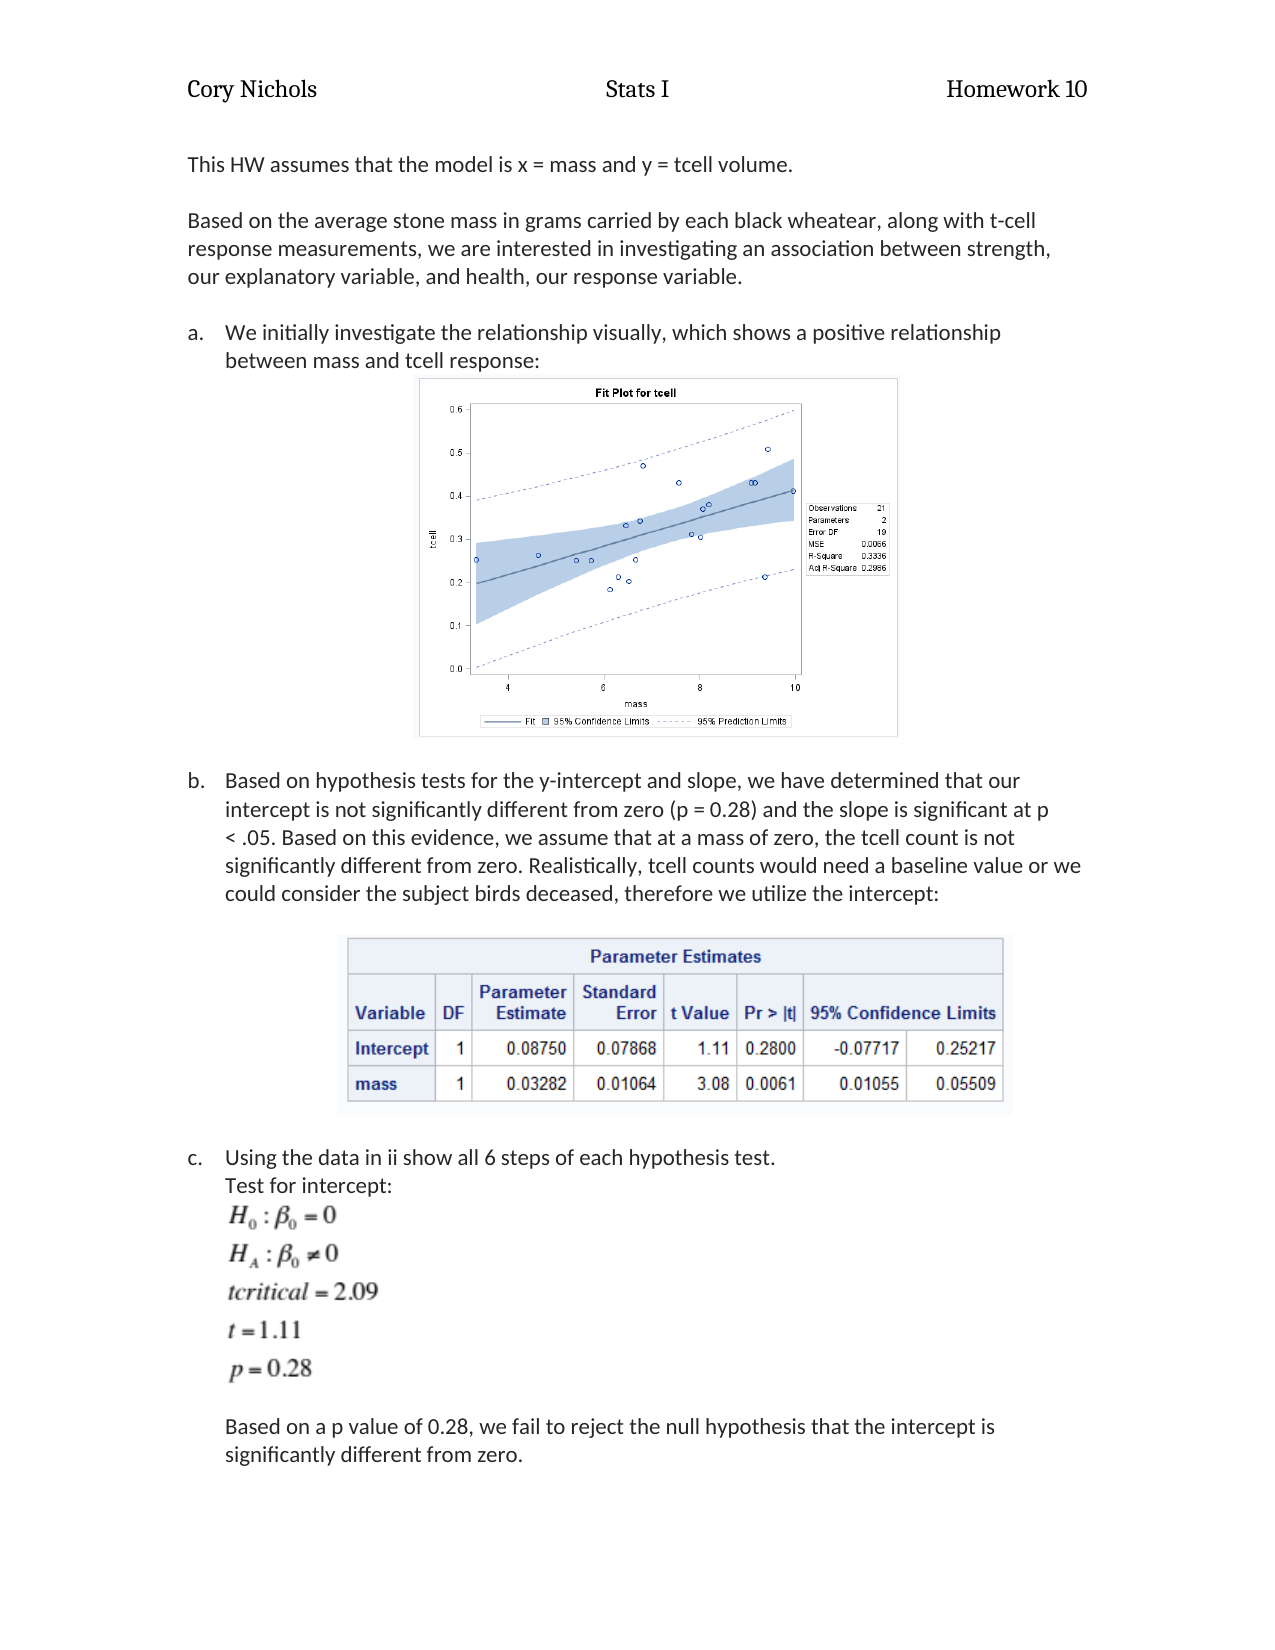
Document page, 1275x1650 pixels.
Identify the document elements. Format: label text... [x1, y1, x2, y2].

list Using the data in ii show all 6 steps of each hypothesis test. [187, 1143, 1087, 1171]
text Based on the average stone mass in grams carried by each black wheatear, along with t-cell response measurements, we are interested in investigating an association between strength, our explanatory variable, and health, our response variable. [187, 206, 1087, 290]
text This HW assumes that the model is x = mass and y = tcell volume. [187, 150, 1087, 178]
list Based on a p value of 0.28, we fail to reject the null hypothesis that the intercept is significantly different from zero. [225, 1412, 1087, 1468]
list Test for intercept: [225, 1171, 1087, 1199]
list Based on hypothesis tests for the y-intercept and slope, we have determined that our intercept is not significantly different from zero (p = 0.28) and the slope is significant at p < .05. Based on this evidence, we assume that at a mass of zero, the tcell count is not significantly different from zero. Realistically, tcell counts would need a baseline value or we could consider the subject birds deceased, therefore we utilize the intercept: [187, 767, 1087, 907]
list We initially investigate the relationship visually, which shows a positive relationship between mass and tcell response: [187, 318, 1087, 374]
picture [337, 934, 1013, 1115]
picture [412, 374, 901, 739]
